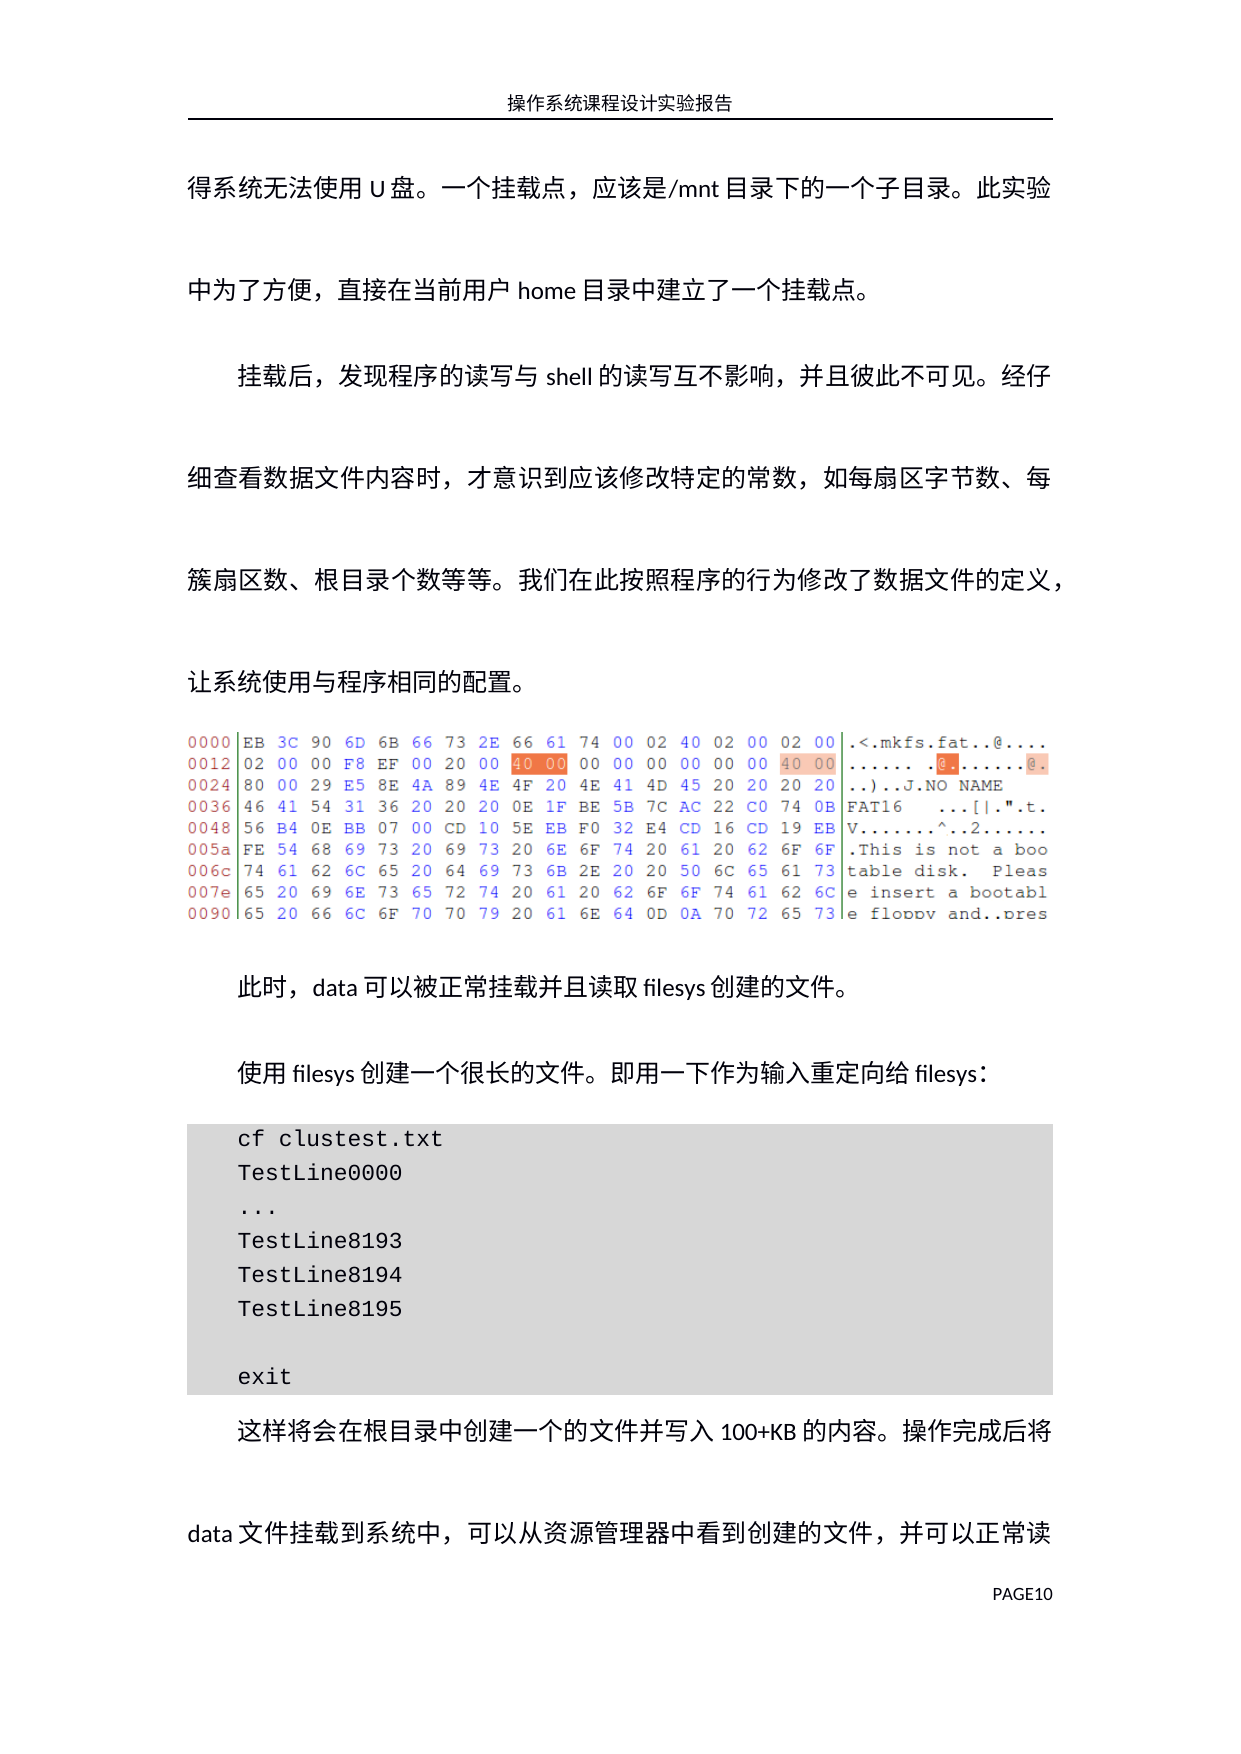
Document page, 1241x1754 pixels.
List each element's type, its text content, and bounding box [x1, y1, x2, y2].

text TestLine8193 [187, 1226, 1053, 1259]
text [187, 153, 1053, 323]
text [187, 1395, 1053, 1565]
text ... [187, 1192, 1053, 1226]
text exit [187, 1361, 1053, 1395]
text TestLine8194 [187, 1259, 1053, 1293]
text TestLine0000 [187, 1158, 1053, 1192]
text 使用filesys创建一个很长的文件。即用一下作为输入重定向给filesys： [187, 1038, 1053, 1106]
text 挂载后，发现程序的读写与shell的读写互不影响，并且彼此不可见。经仔细查看数据文件内容时，才意识到应该修改特定的常数，如每扇区字节数、每簇扇区数、根目录个数等等。我们在此按照程序的行为修改了数据文件的定义，让系统使用与程序相同的配置。 [187, 341, 1053, 714]
text TestLine8195 [187, 1293, 1053, 1327]
picture [187, 732, 1053, 919]
text 此时，data可以被正常挂载并且读取filesys创建的文件。 [187, 952, 1053, 1019]
text cf clustest.txt [187, 1124, 1053, 1158]
